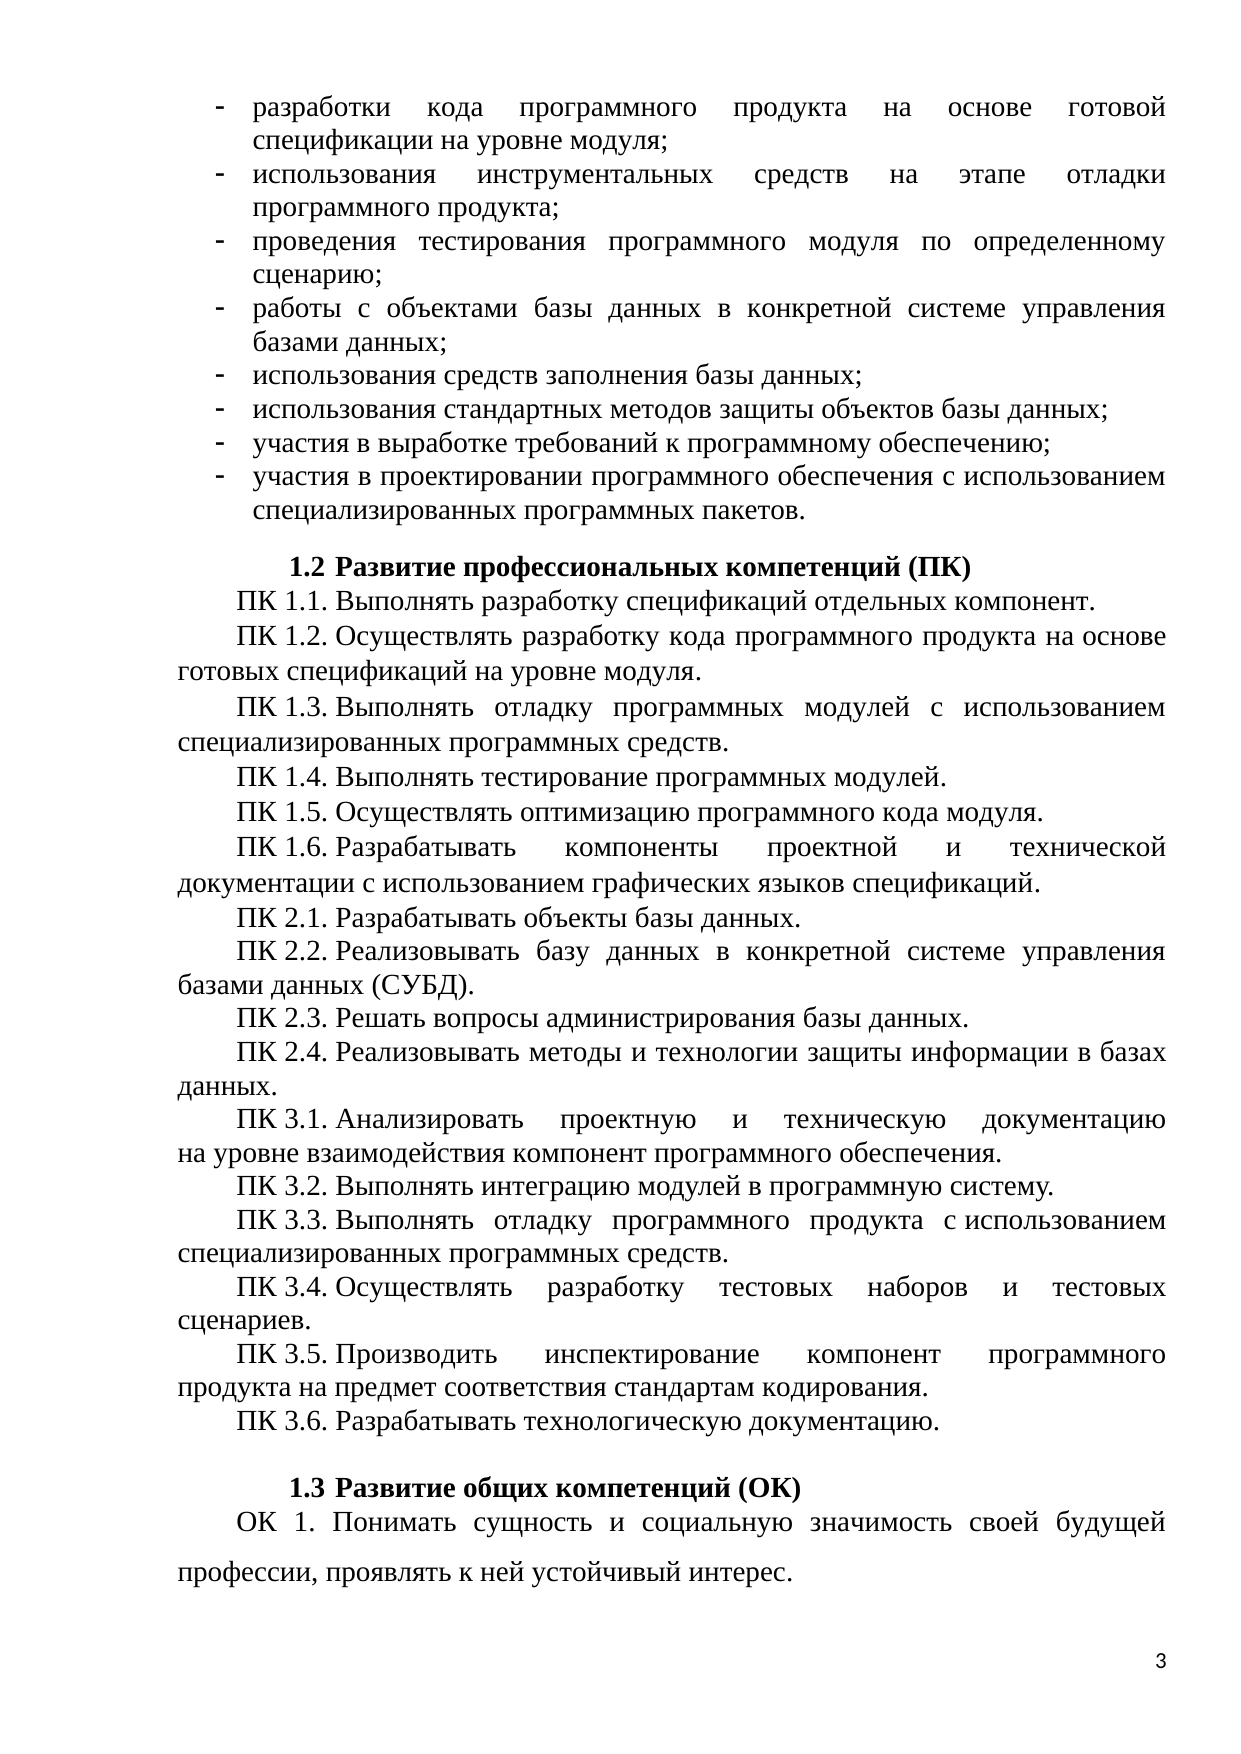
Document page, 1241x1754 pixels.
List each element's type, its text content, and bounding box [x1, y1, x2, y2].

list ПК 1.6. Разрабатывать компоненты проектной и технической документации с использованием графических языков спецификаций. [177, 829, 1166, 898]
list ПК 3.5. Производить инспектирование компонент программного продукта на предмет соответствия стандартам кодирования. [177, 1336, 1166, 1403]
list использования средств заполнения базы данных; [215, 357, 1166, 391]
list проведения тестирования программного модуля по определенному сценарию; [215, 223, 1166, 290]
text ОК 1. Понимать сущность и социальную значимость своей будущей профессии, проявлять к ней устойчивый интерес. [177, 1504, 1166, 1588]
list ПК 1.5. Осуществлять оптимизацию программного кода модуля. [177, 794, 1166, 828]
list ПК 3.1. Анализировать проектную и техническую документацию на уровне взаимодействия компонент программного обеспечения. [177, 1101, 1166, 1168]
list ПК 2.2. Реализовывать базу данных в конкретной системе управления базами данных (СУБД). [177, 933, 1166, 1001]
list участия в проектировании программного обеспечения с использованием специализированных программных пакетов. [215, 458, 1166, 526]
list ПК 1.4. Выполнять тестирование программных модулей. [177, 759, 1166, 793]
list ПК 1.3. Выполнять отладку программных модулей с использованием специализированных программных средств. [177, 689, 1166, 757]
list ПК 1.1. Выполнять разработку спецификаций отдельных компонент. [177, 583, 1166, 617]
list ПК 2.1. Разрабатывать объекты базы данных. [177, 900, 1166, 933]
list ПК 2.4. Реализовывать методы и технологии защиты информации в базах данных. [177, 1034, 1166, 1101]
list ПК 2.3. Решать вопросы администрирования базы данных. [177, 1001, 1166, 1034]
list ПК 3.4. Осуществлять разработку тестовых наборов и тестовых сценариев. [177, 1269, 1166, 1336]
list ПК 3.6. Разрабатывать технологическую документацию. [177, 1403, 1166, 1437]
list ПК 1.2. Осуществлять разработку кода программного продукта на основе готовых спецификаций на уровне модуля. [177, 618, 1166, 687]
list использования стандартных методов защиты объектов базы данных; [215, 391, 1166, 425]
list ПК 3.3. Выполнять отладку программного продукта с использованием специализированных программных средств. [177, 1202, 1166, 1269]
list ПК 3.2. Выполнять интеграцию модулей в программную систему. [177, 1168, 1166, 1202]
list Развитие общих компетенций (ОК) [288, 1470, 1166, 1504]
list использования инструментальных средств на этапе отладки программного продукта; [215, 156, 1166, 223]
list разработки кода программного продукта на основе готовой спецификации на уровне модуля; [215, 89, 1166, 156]
list участия в выработке требований к программному обеспечению; [215, 425, 1166, 458]
list Развитие профессиональных компетенций (ПК) [288, 549, 1166, 583]
list работы с объектами базы данных в конкретной системе управления базами данных; [215, 290, 1166, 357]
